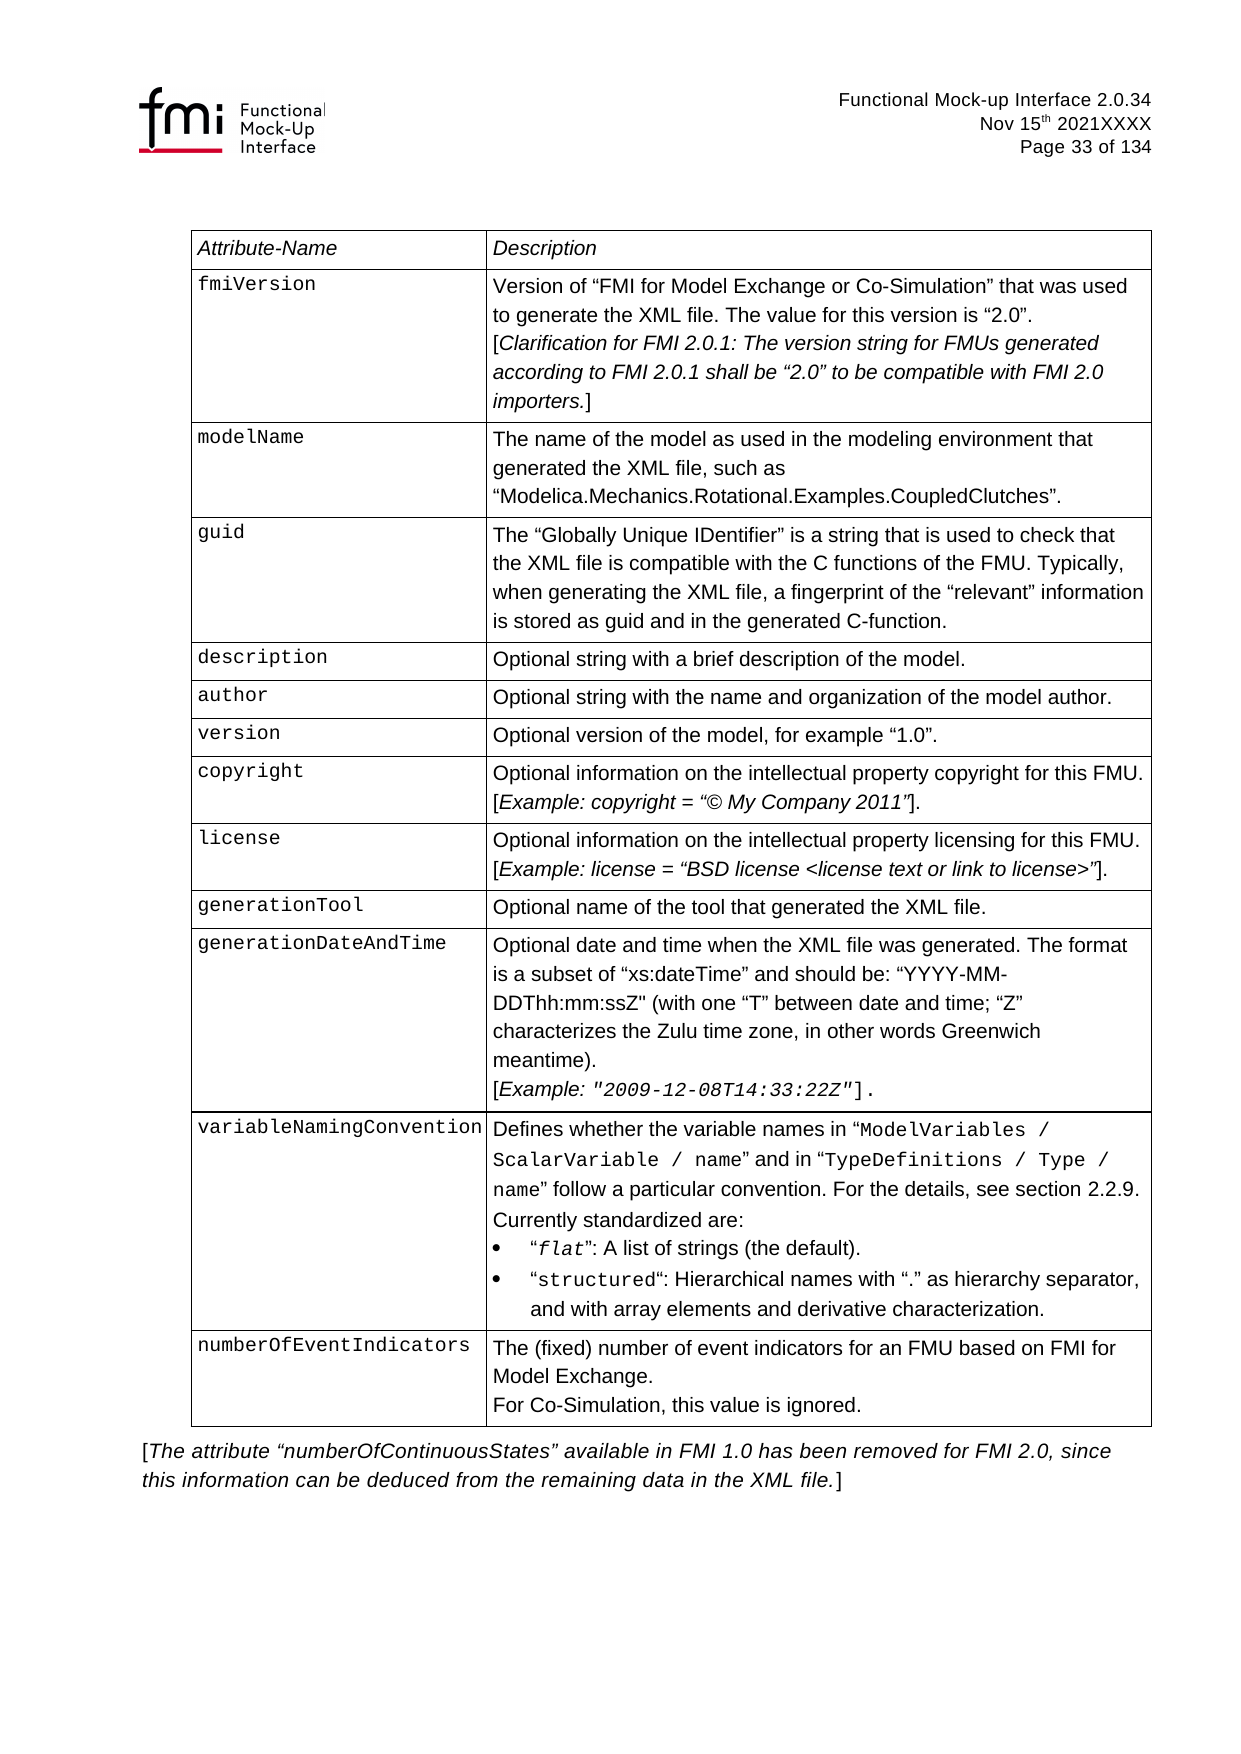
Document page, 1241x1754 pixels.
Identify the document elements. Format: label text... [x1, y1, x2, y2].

table_cell Optional string with a brief description of the model. [487, 643, 1151, 680]
text [The attribute “numberOfContinuousStates” available in FMI 1.0 has been removed for FMI 2.0, since this information can be deduced from the remaining data in the XML file.] [142, 1439, 1152, 1492]
table_cell modelName [192, 423, 486, 517]
table_cell Optional name of the tool that generated the XML file. [487, 891, 1151, 928]
table_cell numberOfEventIndicators [192, 1331, 486, 1426]
table_cell Optional date and time when the XML file was generated. The format is a subset of “xs:dateTime” and should be: “YYYY-MM-DDThh:mm:ssZ" (with one “T” between date and time; “Z” characterizes the Zulu time zone, in other words Greenwich meantime). [Example: "2009-12-08T14:33:22Z"]. [487, 929, 1151, 1111]
table_header Attribute-Name [192, 231, 486, 268]
table_cell generationTool [192, 891, 486, 928]
table_cell generationDateAndTime [192, 929, 486, 1111]
table_cell The name of the model as used in the modeling environment that generated the XML file, such as “Modelica.Mechanics.Rotational.Examples.CoupledClutches”. [487, 423, 1151, 517]
table_cell license [192, 824, 486, 890]
table_cell Defines whether the variable names in “ModelVariables / ScalarVariable / name” and in “TypeDefinitions / Type / name” follow a particular convention. For the details, see section 2.2.9. Currently standardized are: “flat”: A list of strings (the default). “structured“: Hierarchical names with “.” as hierarchy separator, and with array elements and derivative characterization. [487, 1113, 1151, 1330]
table_cell Optional information on the intellectual property licensing for this FMU. [Example: license = “BSD license <license text or link to license>”]. [487, 824, 1151, 890]
table_cell Optional version of the model, for example “1.0”. [487, 719, 1151, 756]
table_cell The “Globally Unique IDentifier” is a string that is used to check that the XML file is compatible with the C functions of the FMU. Typically, when generating the XML file, a fingerprint of the “relevant” information is stored as guid and in the generated C-function. [487, 518, 1151, 642]
table_header Description [487, 231, 1151, 268]
table_cell version [192, 719, 486, 756]
table_cell fmiVersion [192, 270, 486, 422]
table_cell copyright [192, 757, 486, 823]
table_cell guid [192, 518, 486, 642]
table_cell variableNamingConvention [192, 1113, 486, 1330]
table_cell Version of “FMI for Model Exchange or Co-Simulation” that was used to generate the XML file. The value for this version is “2.0”. [Clarification for FMI 2.0.1: The version string for FMUs generated according to FMI 2.0.1 shall be “2.0” to be compatible with FMI 2.0 importers.] [487, 270, 1151, 422]
picture [139, 87, 325, 153]
table_cell author [192, 681, 486, 718]
table_cell Optional information on the intellectual property copyright for this FMU. [Example: copyright = “© My Company 2011”]. [487, 757, 1151, 823]
table_cell description [192, 643, 486, 680]
table_cell The (fixed) number of event indicators for an FMU based on FMI for Model Exchange. For Co-Simulation, this value is ignored. [487, 1331, 1151, 1426]
table_cell Optional string with the name and organization of the model author. [487, 681, 1151, 718]
